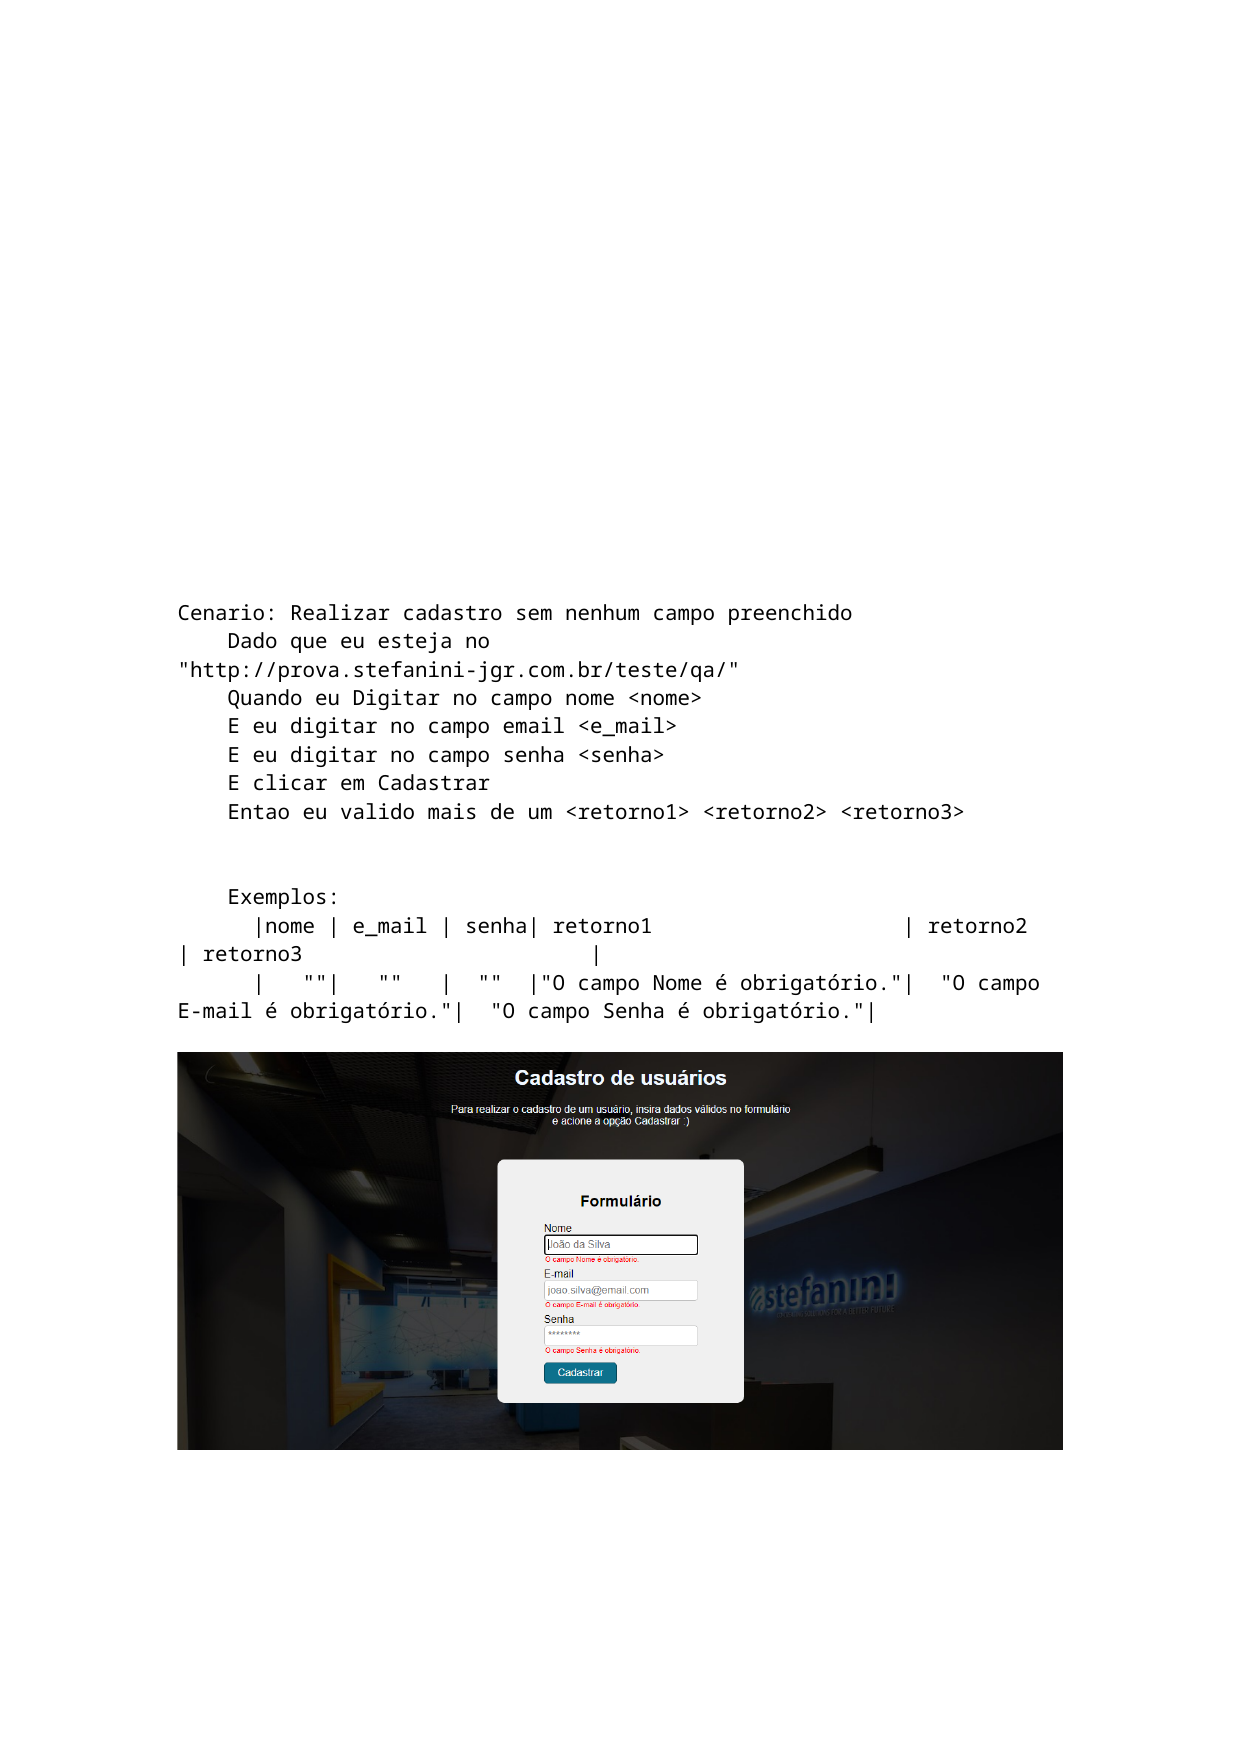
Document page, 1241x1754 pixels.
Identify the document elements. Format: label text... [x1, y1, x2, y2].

text Dado que eu esteja no "http://prova.stefanini-jgr.com.br/teste/qa/" [177, 626, 1063, 683]
text Cenario: Realizar cadastro sem nenhum campo preenchido [177, 598, 1063, 626]
picture [177, 1052, 1063, 1450]
text | ""| "" | "" |"O campo Nome é obrigatório."| "O campo E-mail é obrigatório."| "O campo Senha é obrigatório."| [177, 968, 1063, 1024]
text E eu digitar no campo senha <senha> [177, 740, 1063, 768]
text Quando eu Digitar no campo nome <nome> [177, 683, 1063, 712]
text Entao eu valido mais de um <retorno1> <retorno2> <retorno3> [177, 797, 1063, 825]
text |nome | e_mail | senha| retorno1 | retorno2 | retorno3 | [177, 911, 1063, 968]
text E eu digitar no campo email <e_mail> [177, 712, 1063, 740]
text Exemplos: [177, 882, 1063, 911]
text E clicar em Cadastrar [177, 768, 1063, 797]
